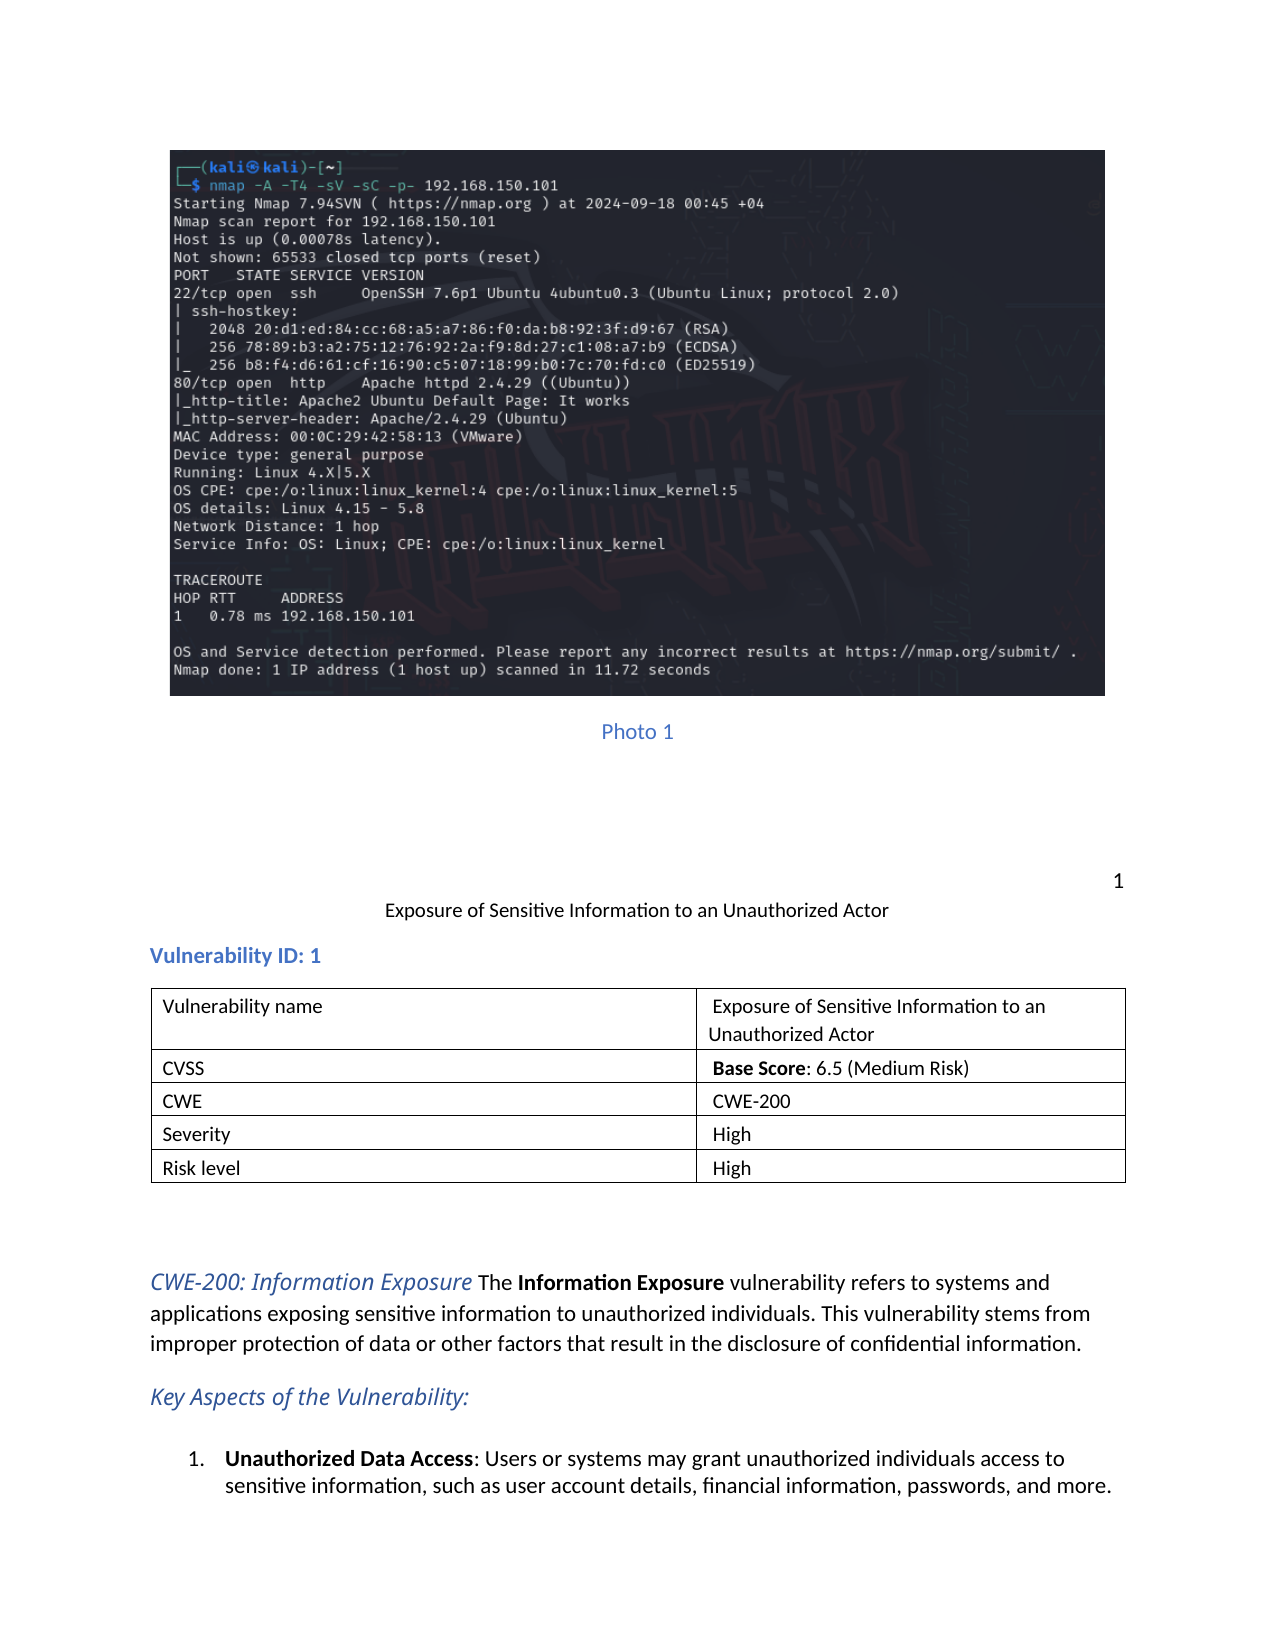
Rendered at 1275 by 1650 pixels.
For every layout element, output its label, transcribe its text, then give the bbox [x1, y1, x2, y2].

table_cell CVSS [152, 1050, 696, 1082]
table_cell Severity [152, 1116, 696, 1149]
table_header Exposure of Sensitive Information to an Unauthorized Actor [697, 989, 1125, 1049]
table_cell Risk level [152, 1150, 696, 1182]
table_header Vulnerability name [152, 989, 696, 1049]
text 1 [151, 866, 1125, 894]
table_cell CWE [152, 1083, 696, 1115]
text Photo 1 [151, 717, 1125, 745]
text CWE-200: Information Exposure The Information Exposure vulnerability refers to systems and applications exposing sensitive information to unauthorized individuals. This vulnerability stems from improper protection of data or other factors that result in the disclosure of confidential information. [150, 1265, 1125, 1357]
table_cell High [697, 1116, 1125, 1149]
picture [169, 150, 1105, 696]
text Exposure of Sensitive Information to an Unauthorized Actor [149, 897, 1125, 922]
table_cell CWE-200 [697, 1083, 1125, 1115]
text Vulnerability ID: 1 [149, 941, 1125, 969]
table_cell Base Score: 6.5 (Medium Risk) [697, 1050, 1125, 1082]
table_cell High [697, 1150, 1125, 1182]
text Key Aspects of the Vulnerability: [150, 1381, 1125, 1412]
